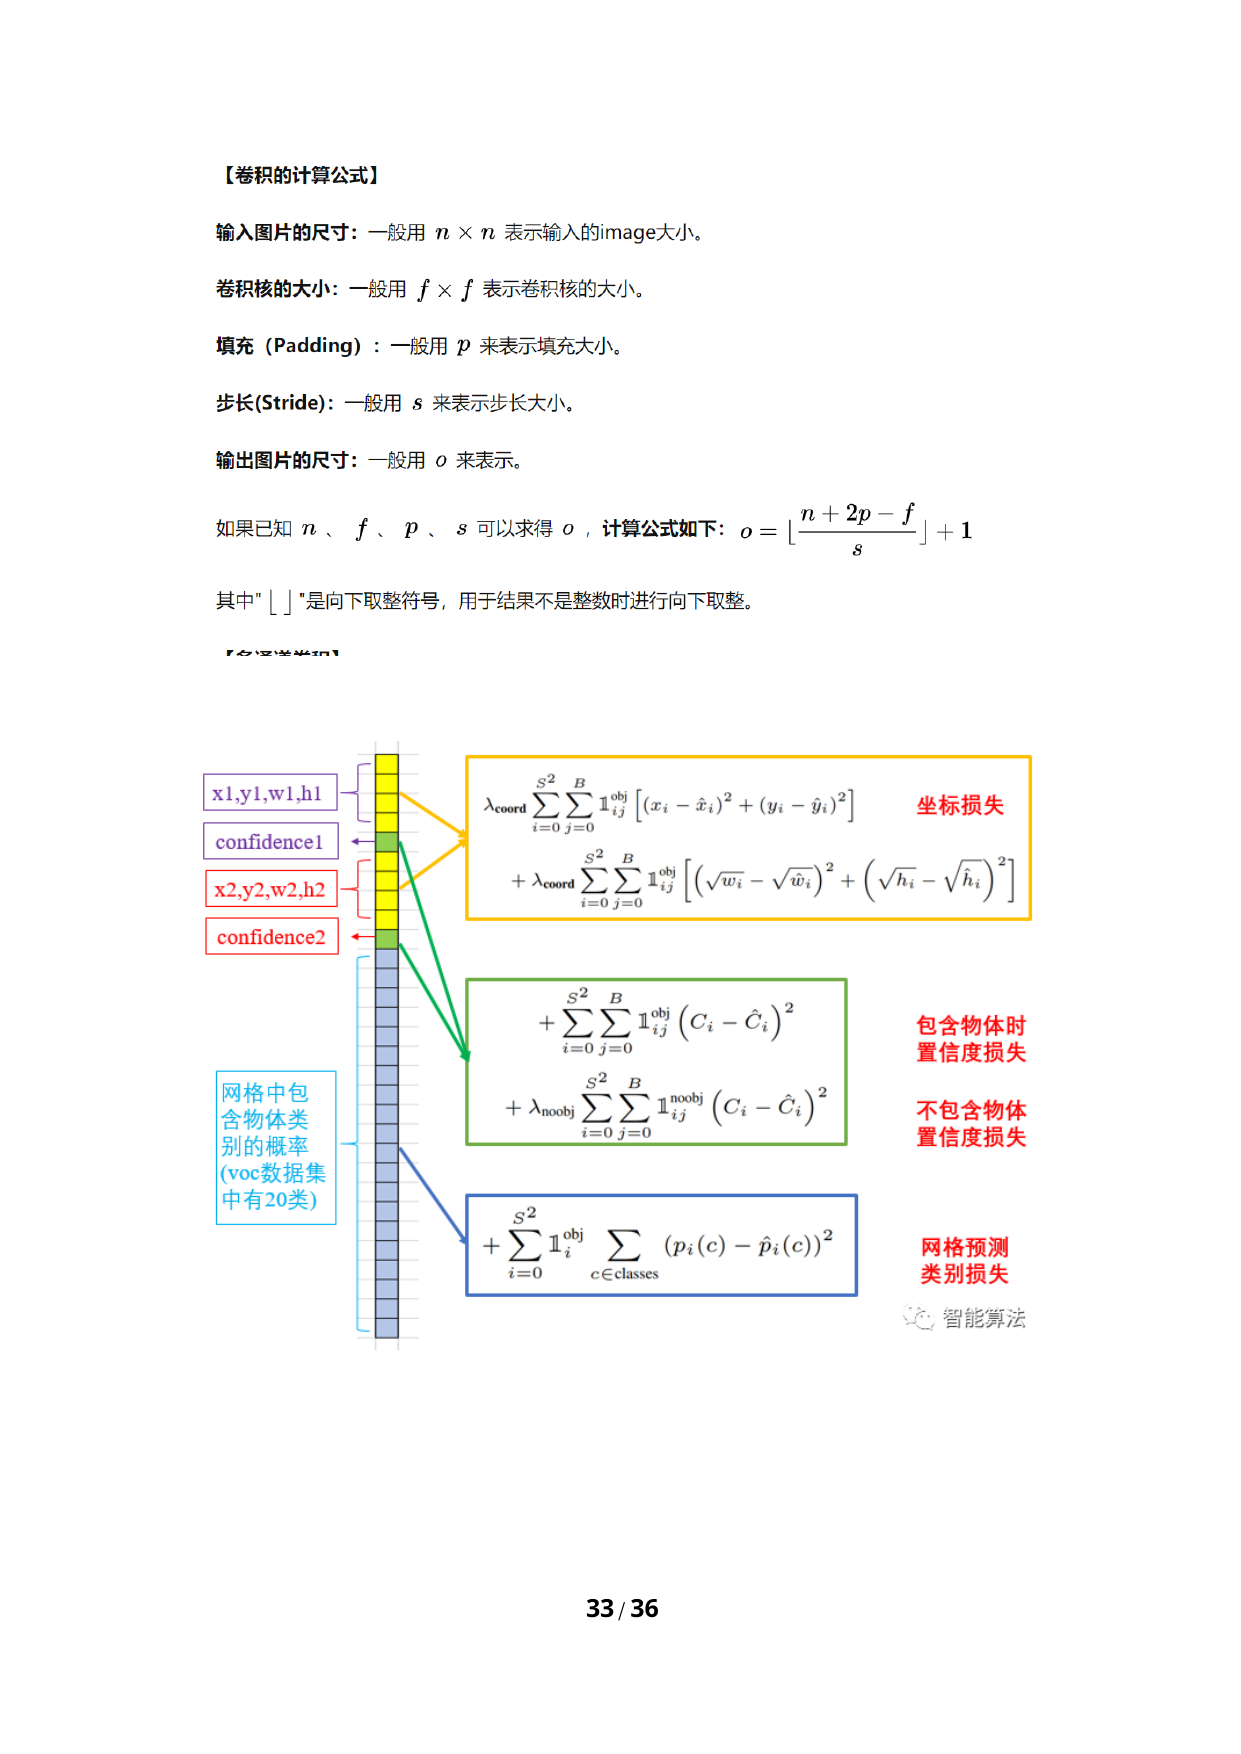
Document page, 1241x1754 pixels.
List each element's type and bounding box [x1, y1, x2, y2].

picture [187, 740, 1053, 1355]
picture [187, 155, 1053, 656]
